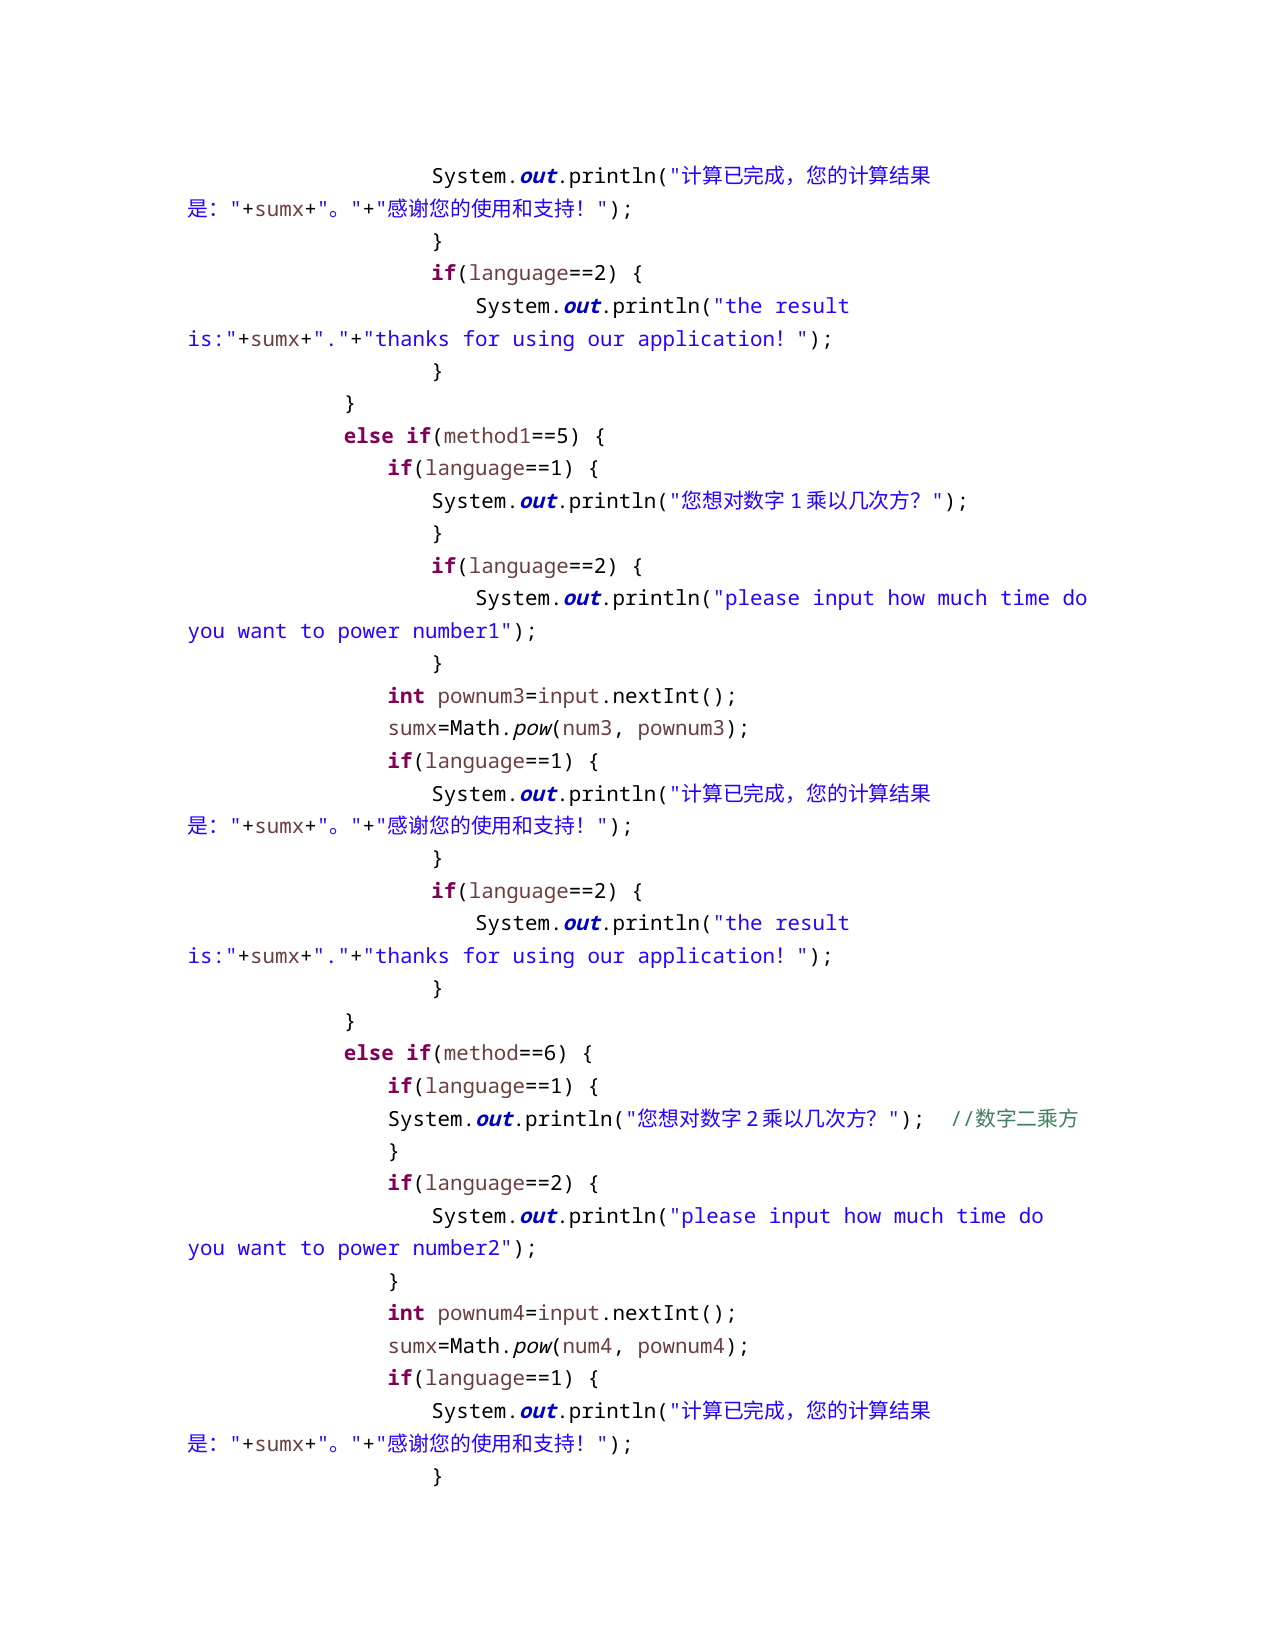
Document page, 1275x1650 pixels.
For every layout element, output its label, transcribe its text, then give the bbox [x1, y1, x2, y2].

text if(language==1) { [187, 1069, 1087, 1101]
text } [187, 354, 1087, 386]
text System.out.println("计算已完成，您的计算结果是："+sumx+"。"+"感谢您的使用和支持！"); [187, 776, 1087, 841]
text } [187, 841, 1087, 874]
text } [187, 971, 1087, 1004]
text } [187, 516, 1087, 549]
text } [187, 1459, 1087, 1491]
text if(language==2) { [187, 874, 1087, 906]
text else if(method1==5) { [187, 419, 1087, 451]
text } [187, 646, 1087, 679]
text if(language==2) { [187, 256, 1087, 289]
text else if(method==6) { [187, 1036, 1087, 1069]
text int pownum4=input.nextInt(); [187, 1296, 1087, 1329]
text System.out.println("please input how much time do you want to power number2"); [187, 1199, 1087, 1264]
text System.out.println("计算已完成，您的计算结果是："+sumx+"。"+"感谢您的使用和支持！"); [187, 159, 1087, 224]
text } [187, 224, 1087, 256]
text } [187, 386, 1087, 419]
text } [187, 1264, 1087, 1296]
text if(language==1) { [187, 744, 1087, 776]
text System.out.println("the result is:"+sumx+"."+"thanks for using our application！"); [187, 906, 1087, 971]
text System.out.println("please input how much time do you want to power number1"); [187, 581, 1087, 646]
text if(language==2) { [187, 1166, 1087, 1199]
text System.out.println("您想对数字2乘以几次方？"); //数字二乘方 [187, 1101, 1087, 1134]
text if(language==2) { [187, 549, 1087, 581]
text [187, 289, 1087, 354]
text sumx=Math.pow(num3, pownum3); [187, 711, 1087, 744]
text if(language==1) { [187, 451, 1087, 484]
text } [187, 1134, 1087, 1166]
text int pownum3=input.nextInt(); [187, 679, 1087, 711]
text sumx=Math.pow(num4, pownum4); [187, 1329, 1087, 1361]
text System.out.println("您想对数字1乘以几次方？"); [187, 484, 1087, 516]
text if(language==1) { [187, 1361, 1087, 1394]
text } [187, 1004, 1087, 1036]
text System.out.println("计算已完成，您的计算结果是："+sumx+"。"+"感谢您的使用和支持！"); [187, 1394, 1087, 1459]
